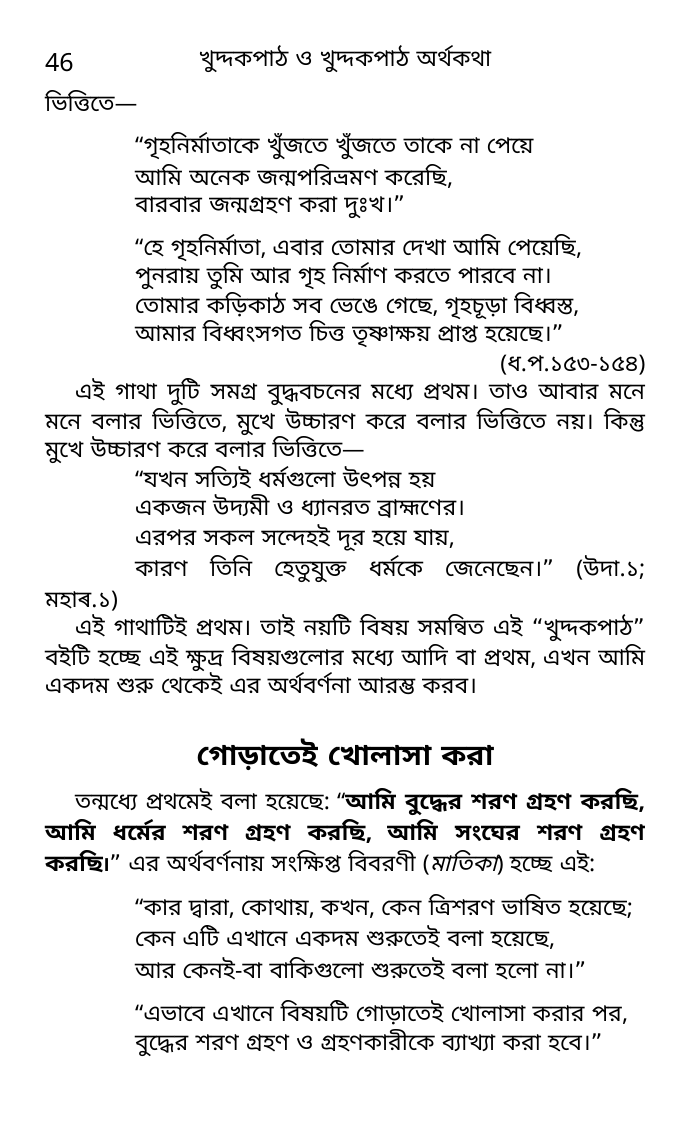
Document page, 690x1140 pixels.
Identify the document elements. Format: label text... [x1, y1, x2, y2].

text কারণ তিনি হেতুযুক্ত ধর্মকে জেনেছেন।” (উদা.১; মহাৰ.১) [45, 552, 645, 614]
text “যখন সত্যিই ধর্মগুলো উৎপন্ন হয় [45, 462, 645, 494]
text পুনরায় তুমি আর গৃহ নির্মাণ করতে পারবে না। [45, 262, 645, 289]
text তন্মধ্যে প্রথমেই বলা হয়েছে: “আমি বুদ্ধের শরণ গ্রহণ করছি, আমি ধর্মের শরণ গ্রহণ করছি, আমি সংঘের শরণ গ্রহণ করছি।” এর অর্থবর্ণনায় সংক্ষিপ্ত বিবরণী (মাতিকা) হচ্ছে এই: [45, 785, 645, 879]
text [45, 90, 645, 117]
text আমার বিধ্বংসগত চিত্ত তৃষ্ণাক্ষয় প্রাপ্ত হয়েছে।” [45, 320, 645, 347]
text এই গাথা দুটি সমগ্র বুদ্ধবচনের মধ্যে প্রথম। তাও আবার মনে মনে বলার ভিত্তিতে, মুখে উচ্চারণ করে বলার ভিত্তিতে নয়। কিন্তু মুখে উচ্চারণ করে বলার ভিত্তিতে— [45, 378, 645, 462]
text তোমার কড়িকাঠ সব ভেঙে গেছে, গৃহচূড়া বিধ্বস্ত, [45, 289, 645, 320]
text একজন উদ্যমী ও ধ্যানরত ব্রাহ্মণের। [45, 494, 645, 520]
text (ধ.প.১৫৩-১৫৪) [45, 347, 645, 378]
text আমি অনেক জন্মপরিভ্রমণ করেছি, [45, 160, 645, 192]
text “এভাবে এখানে বিষয়টি গোড়াতেই খোলাসা করার পর, [45, 997, 645, 1029]
text “কার দ্বারা, কোথায়, কখন, কেন ত্রিশরণ ভাষিত হয়েছে; [45, 891, 645, 922]
text আর কেনই-বা বাকিগুলো শুরুতেই বলা হলো না।” [45, 954, 645, 985]
text “গৃহনির্মাতাকে খুঁজতে খুঁজতে তাকে না পেয়ে [45, 129, 645, 160]
text “হে গৃহনির্মাতা, এবার তোমার দেখা আমি পেয়েছি, [45, 231, 645, 262]
text এই গাথাটিই প্রথম। তাই নয়টি বিষয় সমন্বিত এই “খুদ্দকপাঠ” বইটি হচ্ছে এই ক্ষুদ্র বিষয়গুলোর মধ্যে আদি বা প্রথম, এখন আমি একদম শুরু থেকেই এর অর্থবর্ণনা আরম্ভ করব। [45, 614, 645, 699]
text গোড়াতেই খোলাসা করা [45, 738, 645, 772]
text বারবার জন্মগ্রহণ করা দুঃখ।” [45, 192, 645, 218]
text কেন এটি এখানে একদম শুরুতেই বলা হয়েছে, [45, 922, 645, 954]
text এরপর সকল সন্দেহই দূর হয়ে যায়, [45, 520, 645, 552]
text বুদ্ধের শরণ গ্রহণ ও গ্রহণকারীকে ব্যাখ্যা করা হবে।” [45, 1029, 645, 1055]
